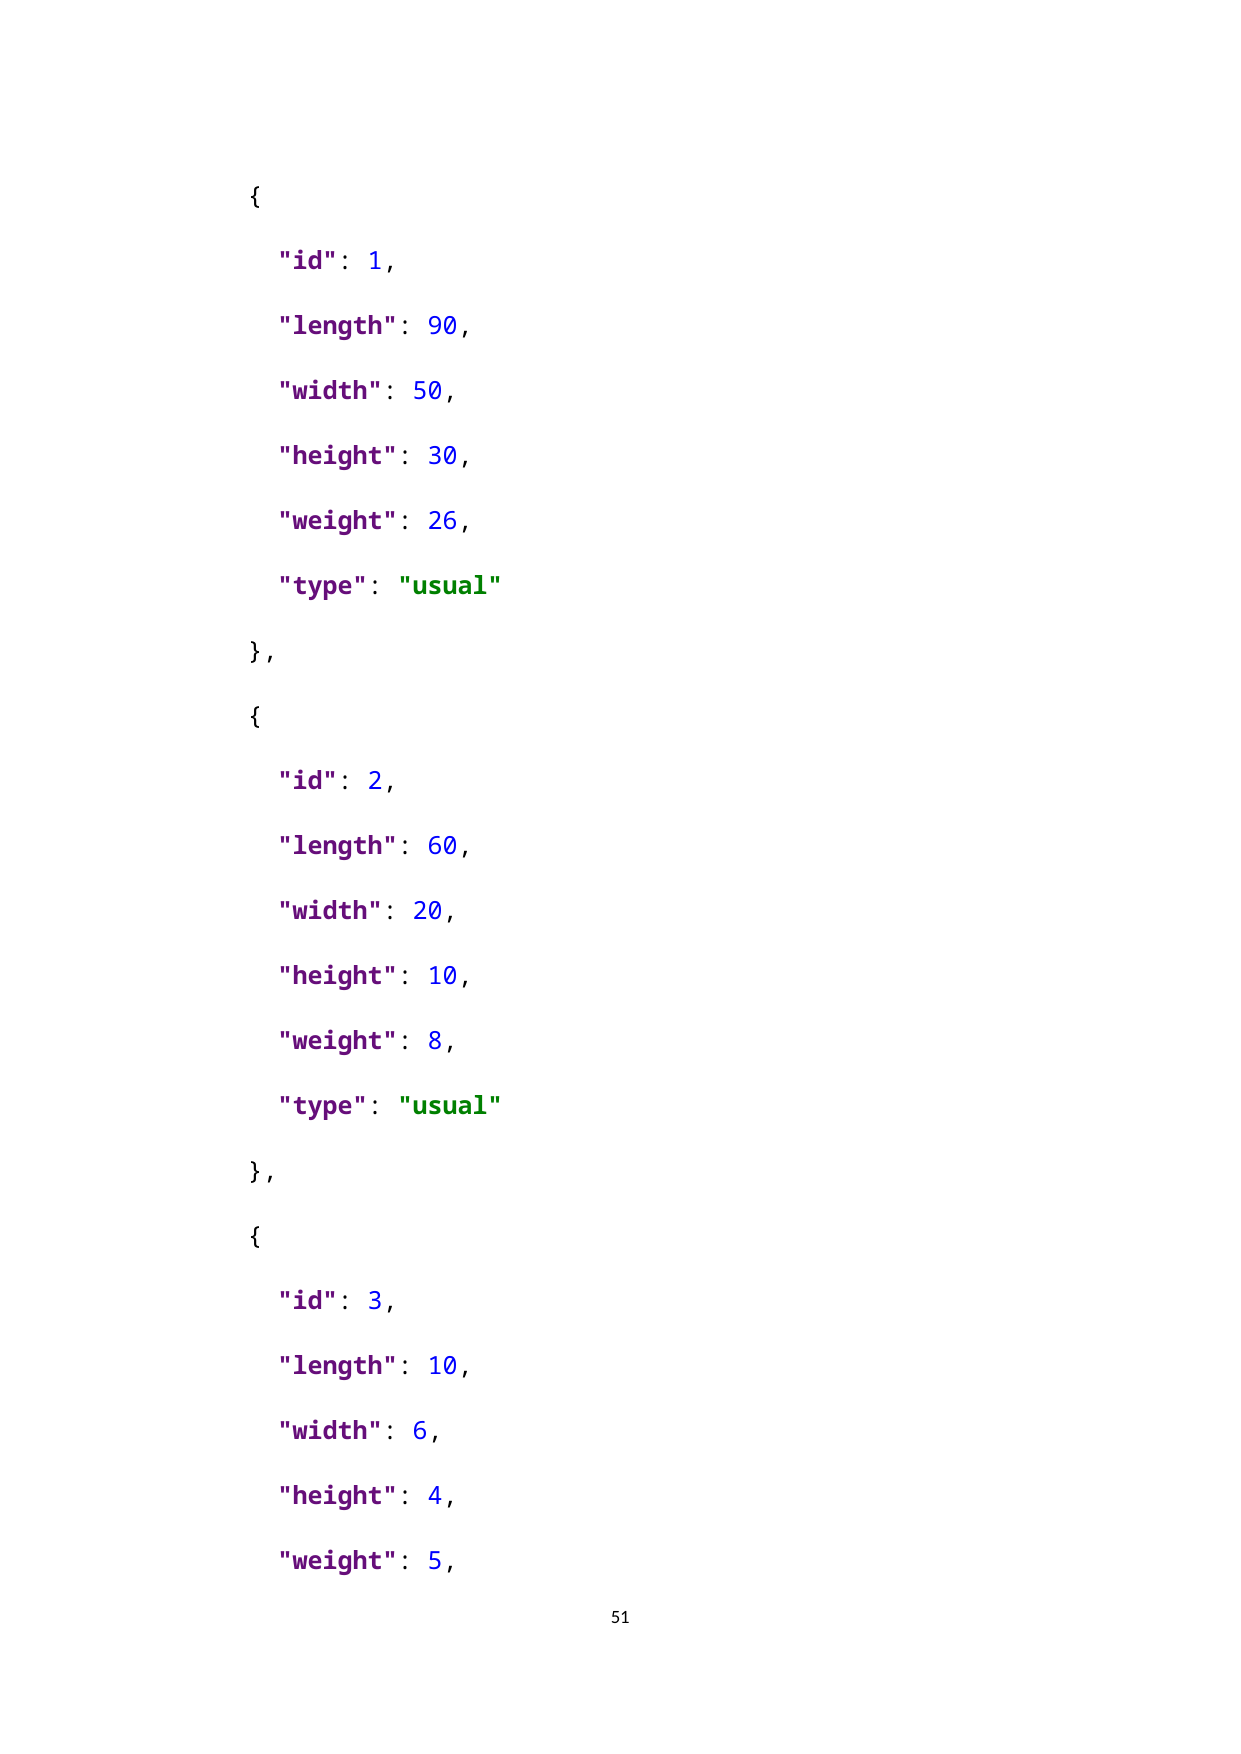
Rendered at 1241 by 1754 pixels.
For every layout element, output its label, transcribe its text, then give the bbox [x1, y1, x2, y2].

text "length": 90, [187, 292, 1053, 357]
text }, [187, 1137, 1053, 1202]
text "weight": 8, [187, 1007, 1053, 1072]
text "length": 10, [187, 1332, 1053, 1397]
text "id": 2, [187, 747, 1053, 812]
text "id": 1, [187, 227, 1053, 292]
text "height": 30, [187, 422, 1053, 487]
text { [187, 1202, 1053, 1267]
text "height": 10, [187, 942, 1053, 1007]
text "length": 60, [187, 812, 1053, 877]
text "height": 4, [187, 1462, 1053, 1527]
text "type": "usual" [187, 1072, 1053, 1137]
text "width": 6, [187, 1397, 1053, 1462]
text { [187, 162, 1053, 227]
text { [187, 682, 1053, 747]
text "id": 3, [187, 1267, 1053, 1332]
text "type": "usual" [187, 552, 1053, 617]
text "width": 50, [187, 357, 1053, 422]
text }, [187, 617, 1053, 682]
text "weight": 5, [187, 1527, 1053, 1592]
text "weight": 26, [187, 487, 1053, 552]
text "width": 20, [187, 877, 1053, 942]
